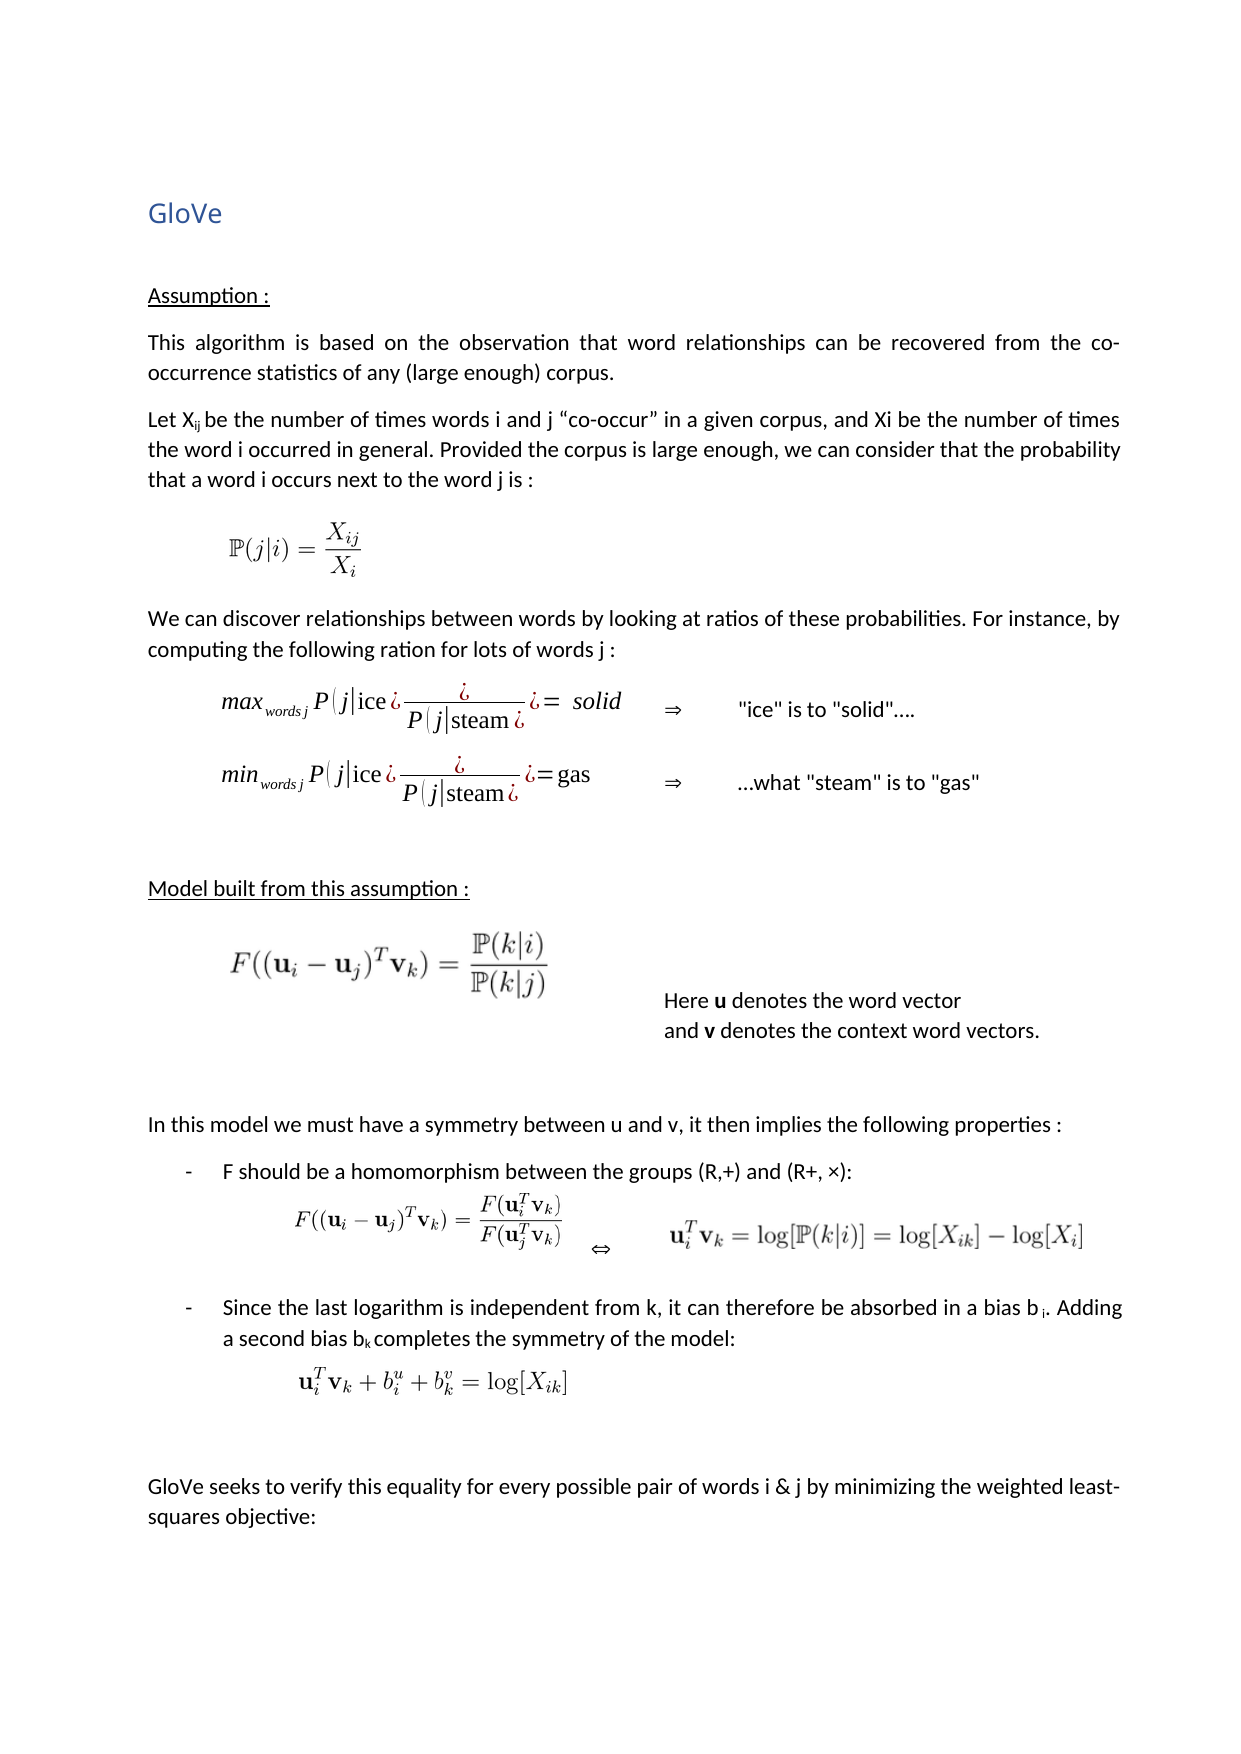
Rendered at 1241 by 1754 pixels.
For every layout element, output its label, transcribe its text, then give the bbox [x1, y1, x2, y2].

text …what "steam" is to "gas" [148, 755, 1122, 809]
list Since the last logarithm is independent from k, it can therefore be absorbed in a bias bi. Adding a second bias bk completes the symmetry of the model: [185, 1293, 1122, 1352]
picture [221, 921, 550, 1009]
text This algorithm is based on the observation that word relationships can be recovered from the co-occurrence statistics of any (large enough) corpus. [148, 328, 1122, 386]
picture [295, 1353, 576, 1407]
text In this model we must have a symmetry between u and v, it then implies the following properties : [148, 1110, 1122, 1138]
text We can discover relationships between words by looking at ratios of these probabilities. For instance, by computing the following ration for lots of words j : [148, 604, 1122, 663]
text Assumption : [148, 281, 1122, 309]
list F should be a homomorphism between the groups (R,+) and (R+, ×): [185, 1157, 1122, 1185]
text Model built from this assumption : [148, 874, 1122, 903]
picture [663, 1202, 1093, 1257]
picture [221, 512, 370, 586]
subtitle GloVe [148, 194, 1122, 231]
picture [295, 1187, 565, 1257]
text and v denotes the context word vectors. [590, 1017, 1122, 1045]
text Let Xij be the number of times words i and j “co-occur” in a given corpus, and Xi be the number of times the word i occurred in general. Provided the corpus is large enough, we can consider that the probability that a word i occurs next to the word j is : [148, 405, 1122, 493]
text "ice" is to "solid"…. [148, 682, 1122, 736]
text GloVe seeks to verify this equality for every possible pair of words i & j by minimizing the weighted least-squares objective: [148, 1472, 1122, 1530]
